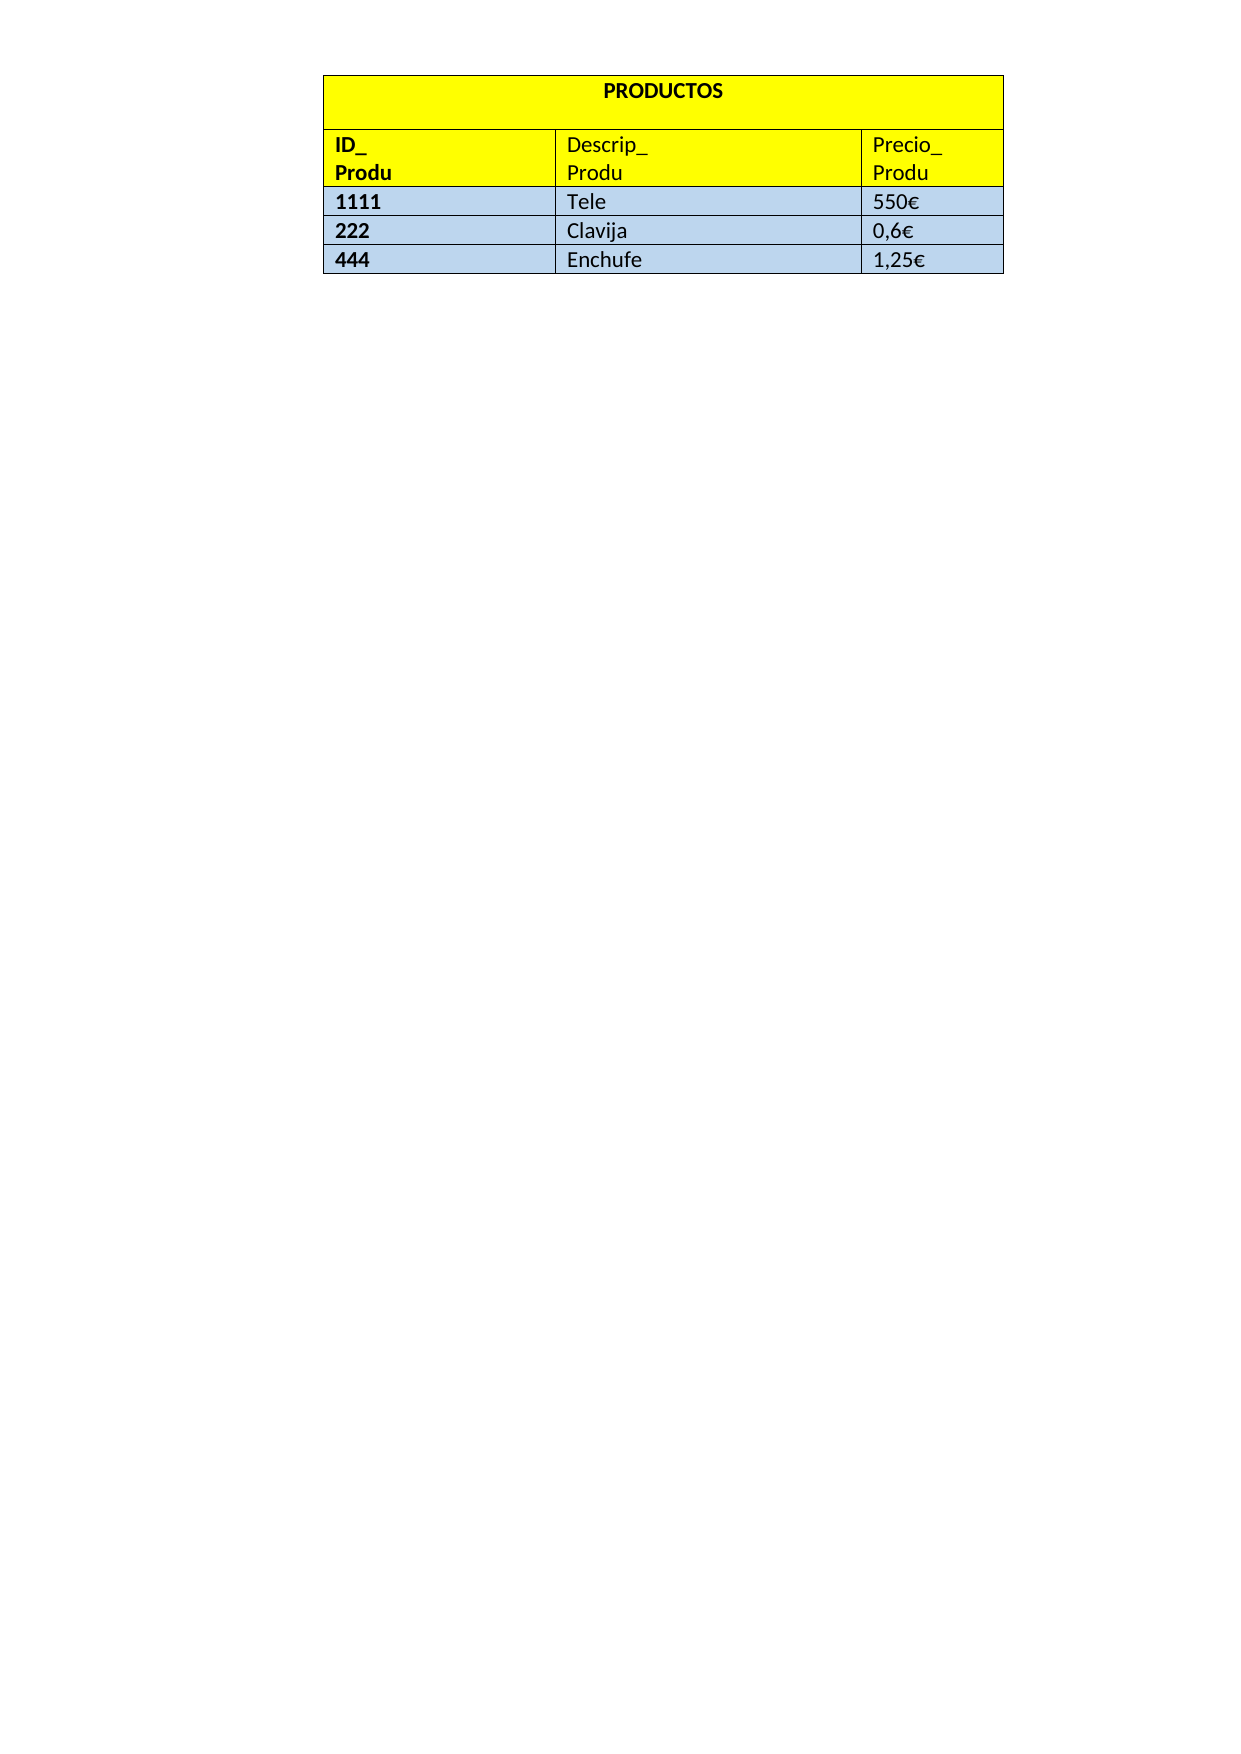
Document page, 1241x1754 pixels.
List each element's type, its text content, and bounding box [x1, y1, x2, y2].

table_cell Descrip_ Produ [556, 130, 861, 186]
table_cell 1111 [324, 187, 555, 215]
table_cell 550€ [862, 187, 1003, 215]
table_header PRODUCTOS [324, 76, 1003, 129]
table_cell 0,6€ [862, 216, 1003, 244]
table_cell 1,25€ [862, 245, 1003, 273]
table_cell Tele [556, 187, 861, 215]
table_cell 444 [324, 245, 555, 273]
table_cell Precio_ Produ [862, 130, 1003, 186]
table_cell 222 [324, 216, 555, 244]
table_cell ID_ Produ [324, 130, 555, 186]
table_cell Enchufe [556, 245, 861, 273]
table_cell Clavija [556, 216, 861, 244]
